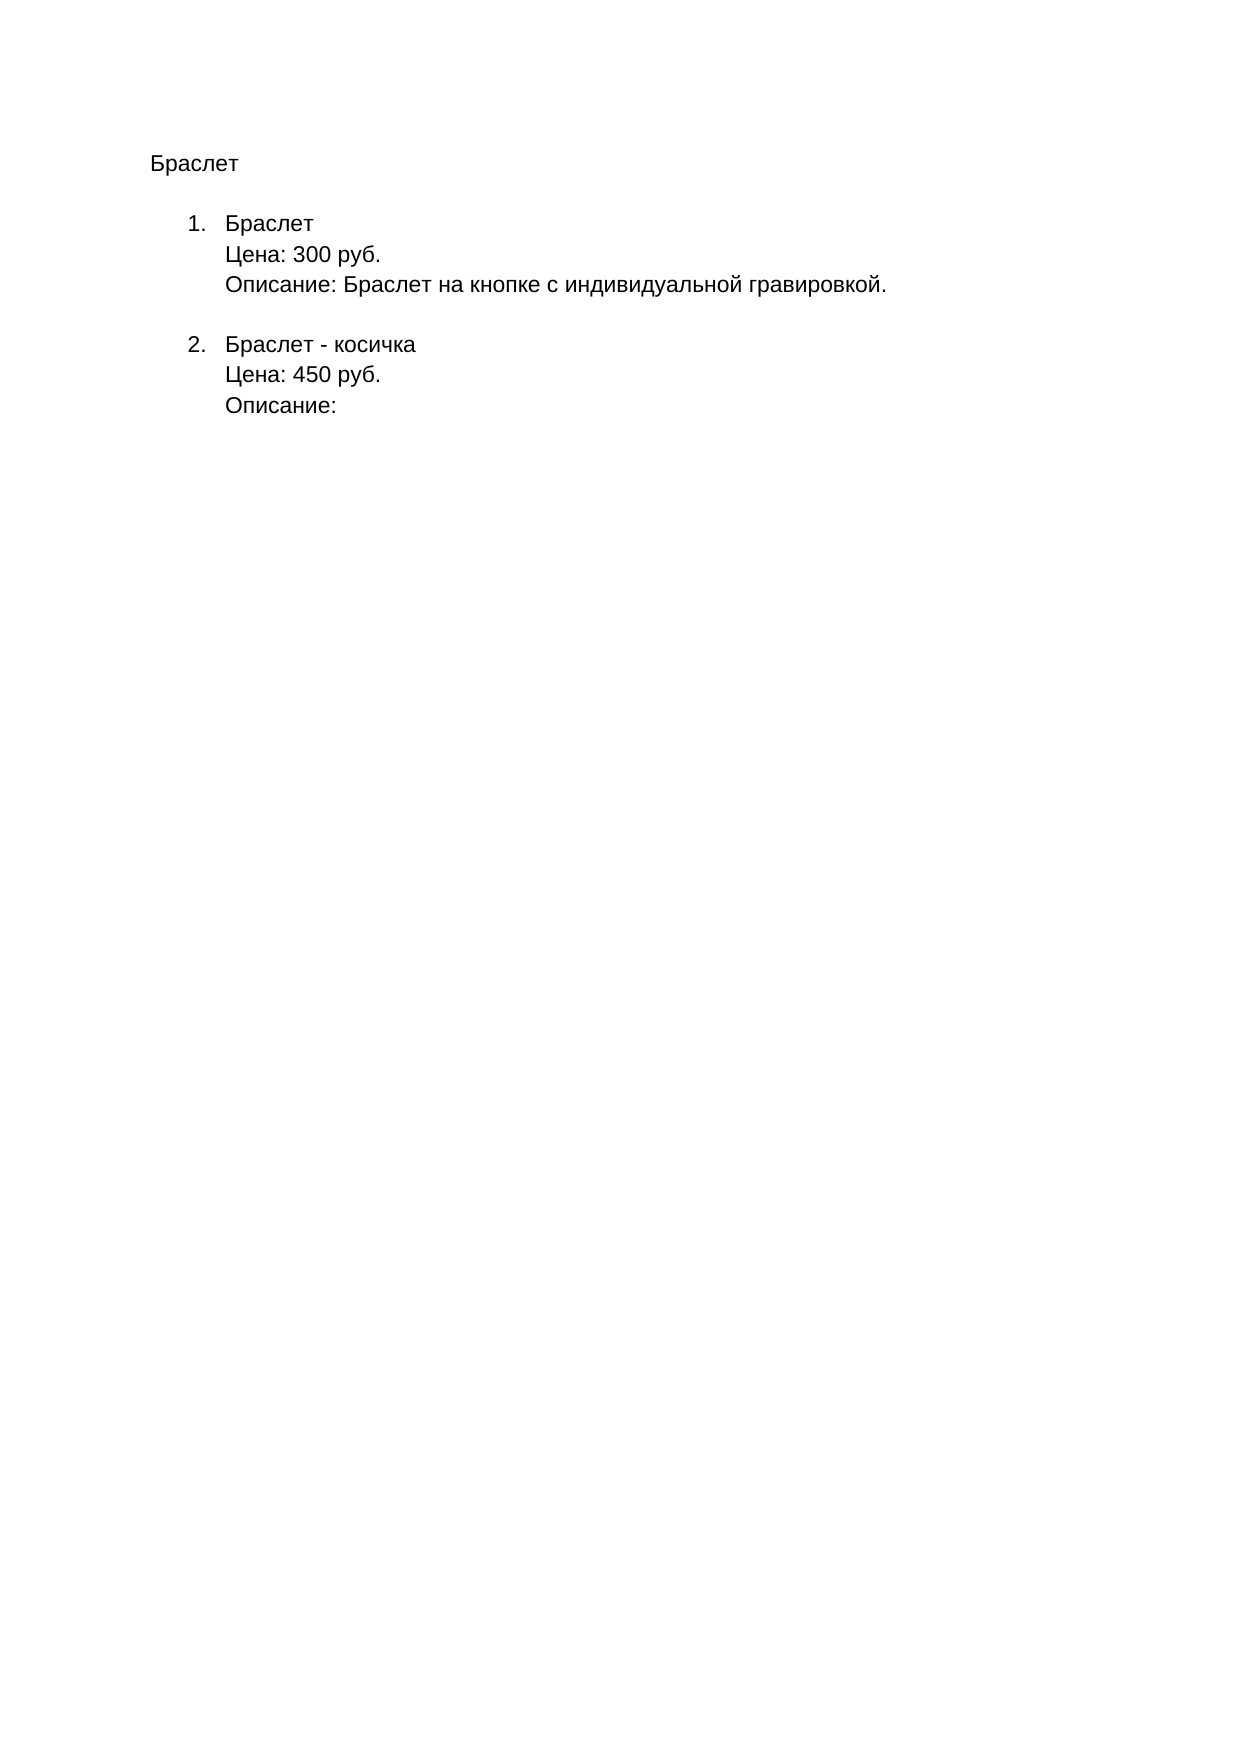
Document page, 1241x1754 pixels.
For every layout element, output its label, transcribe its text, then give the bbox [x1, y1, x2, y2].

text Описание: Браслет на кнопке с индивидуальной гравировкой. [225, 271, 1090, 297]
text Описание: [225, 392, 1090, 418]
text Цена: 450 руб. [225, 361, 1090, 388]
text Браслет [150, 150, 1090, 176]
list Браслет - косичка [187, 331, 1090, 358]
text Цена: 300 руб. [225, 241, 1090, 267]
list Браслет [187, 210, 1090, 237]
